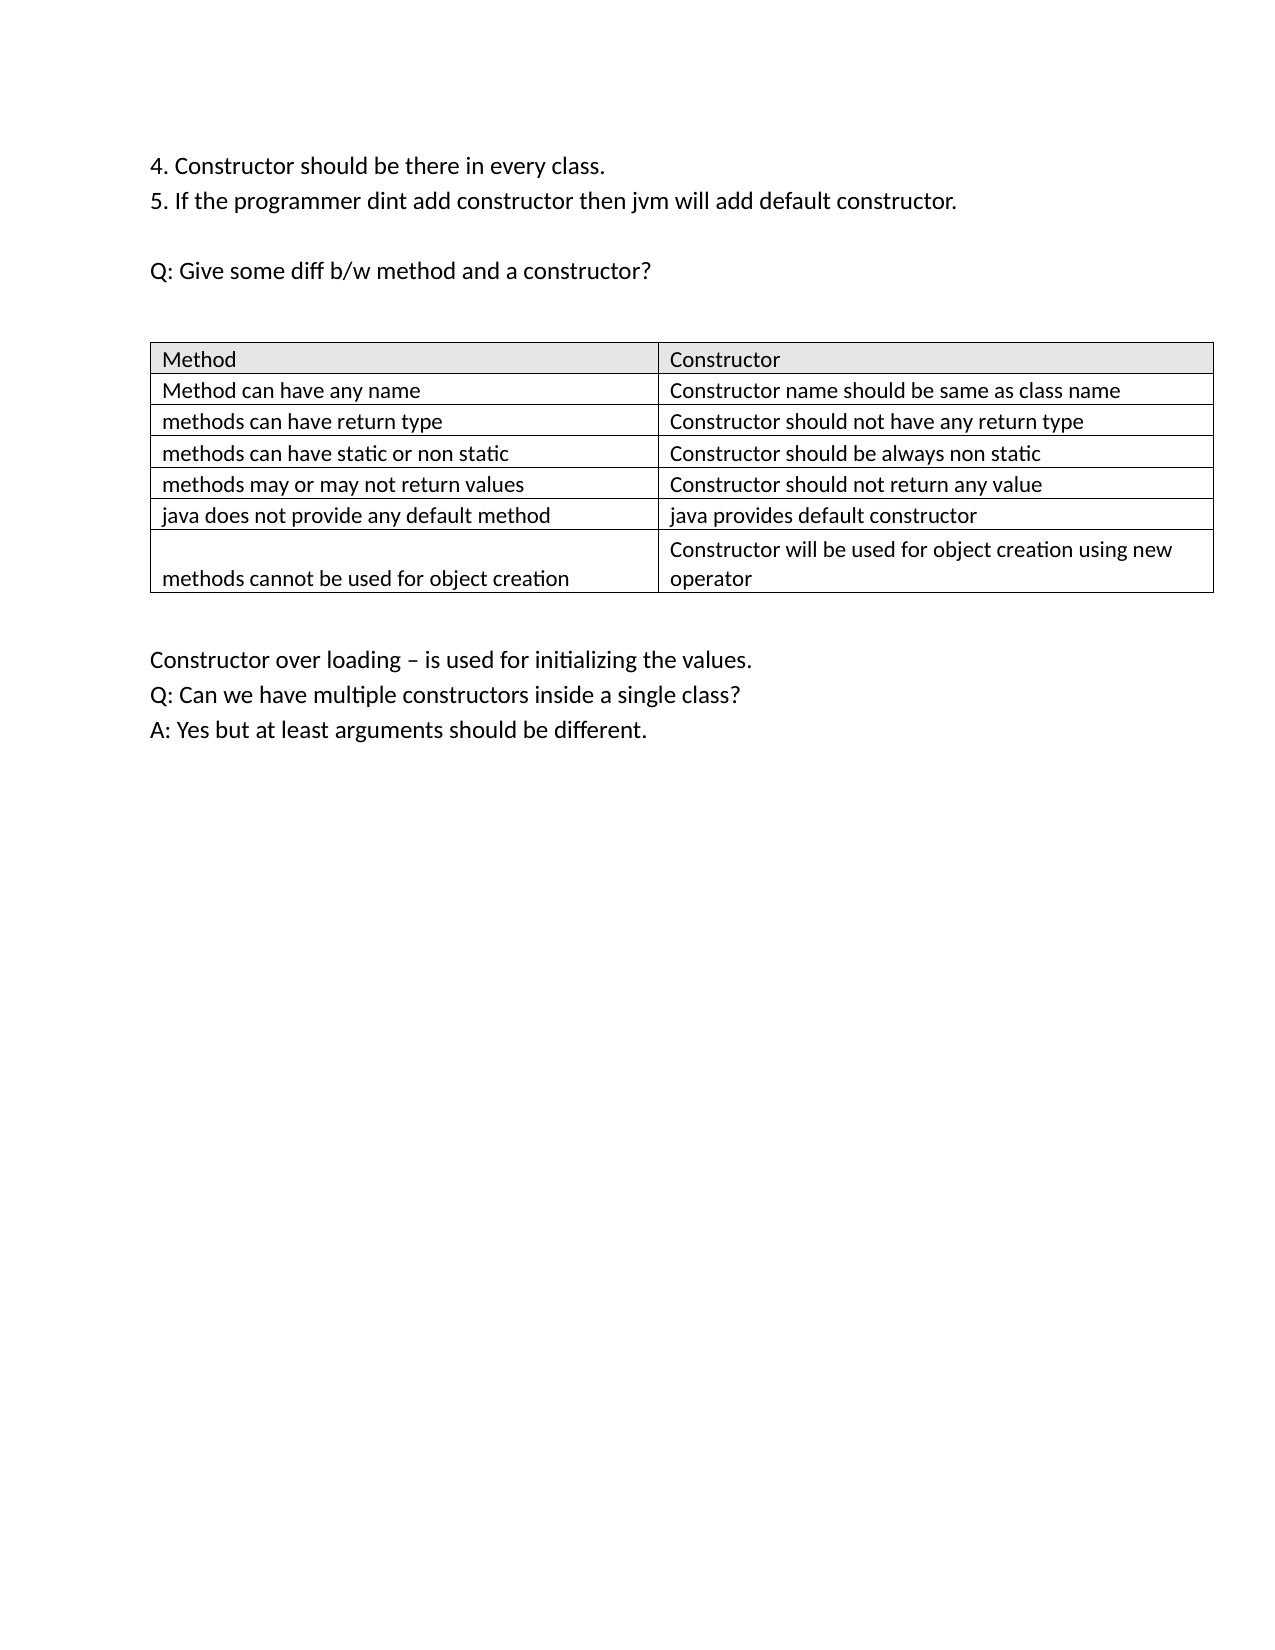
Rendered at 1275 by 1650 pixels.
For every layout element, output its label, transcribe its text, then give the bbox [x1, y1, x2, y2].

table_cell Constructor should not return any value [659, 468, 1213, 498]
table_cell methods cannot be used for object creation [151, 530, 658, 592]
table_header Method [151, 343, 658, 373]
table_cell methods may or may not return values [151, 468, 658, 498]
table_cell java does not provide any default method [151, 499, 658, 529]
table_cell java provides default constructor [659, 499, 1213, 529]
table_cell Constructor should be always non static [659, 436, 1213, 467]
table_cell methods can have static or non static [151, 436, 658, 467]
table_cell Method can have any name [151, 374, 658, 404]
table_cell methods can have return type [151, 405, 658, 435]
text Constructor over loading – is used for initializing the values. Q: Can we have multiple constructors inside a single class? A: Yes but at least arguments should be different. [150, 644, 1125, 745]
table_header Constructor [659, 343, 1213, 373]
table_cell Constructor should not have any return type [659, 405, 1213, 435]
table_cell Constructor will be used for object creation using new operator [659, 530, 1213, 592]
table_cell Constructor name should be same as class name [659, 374, 1213, 404]
